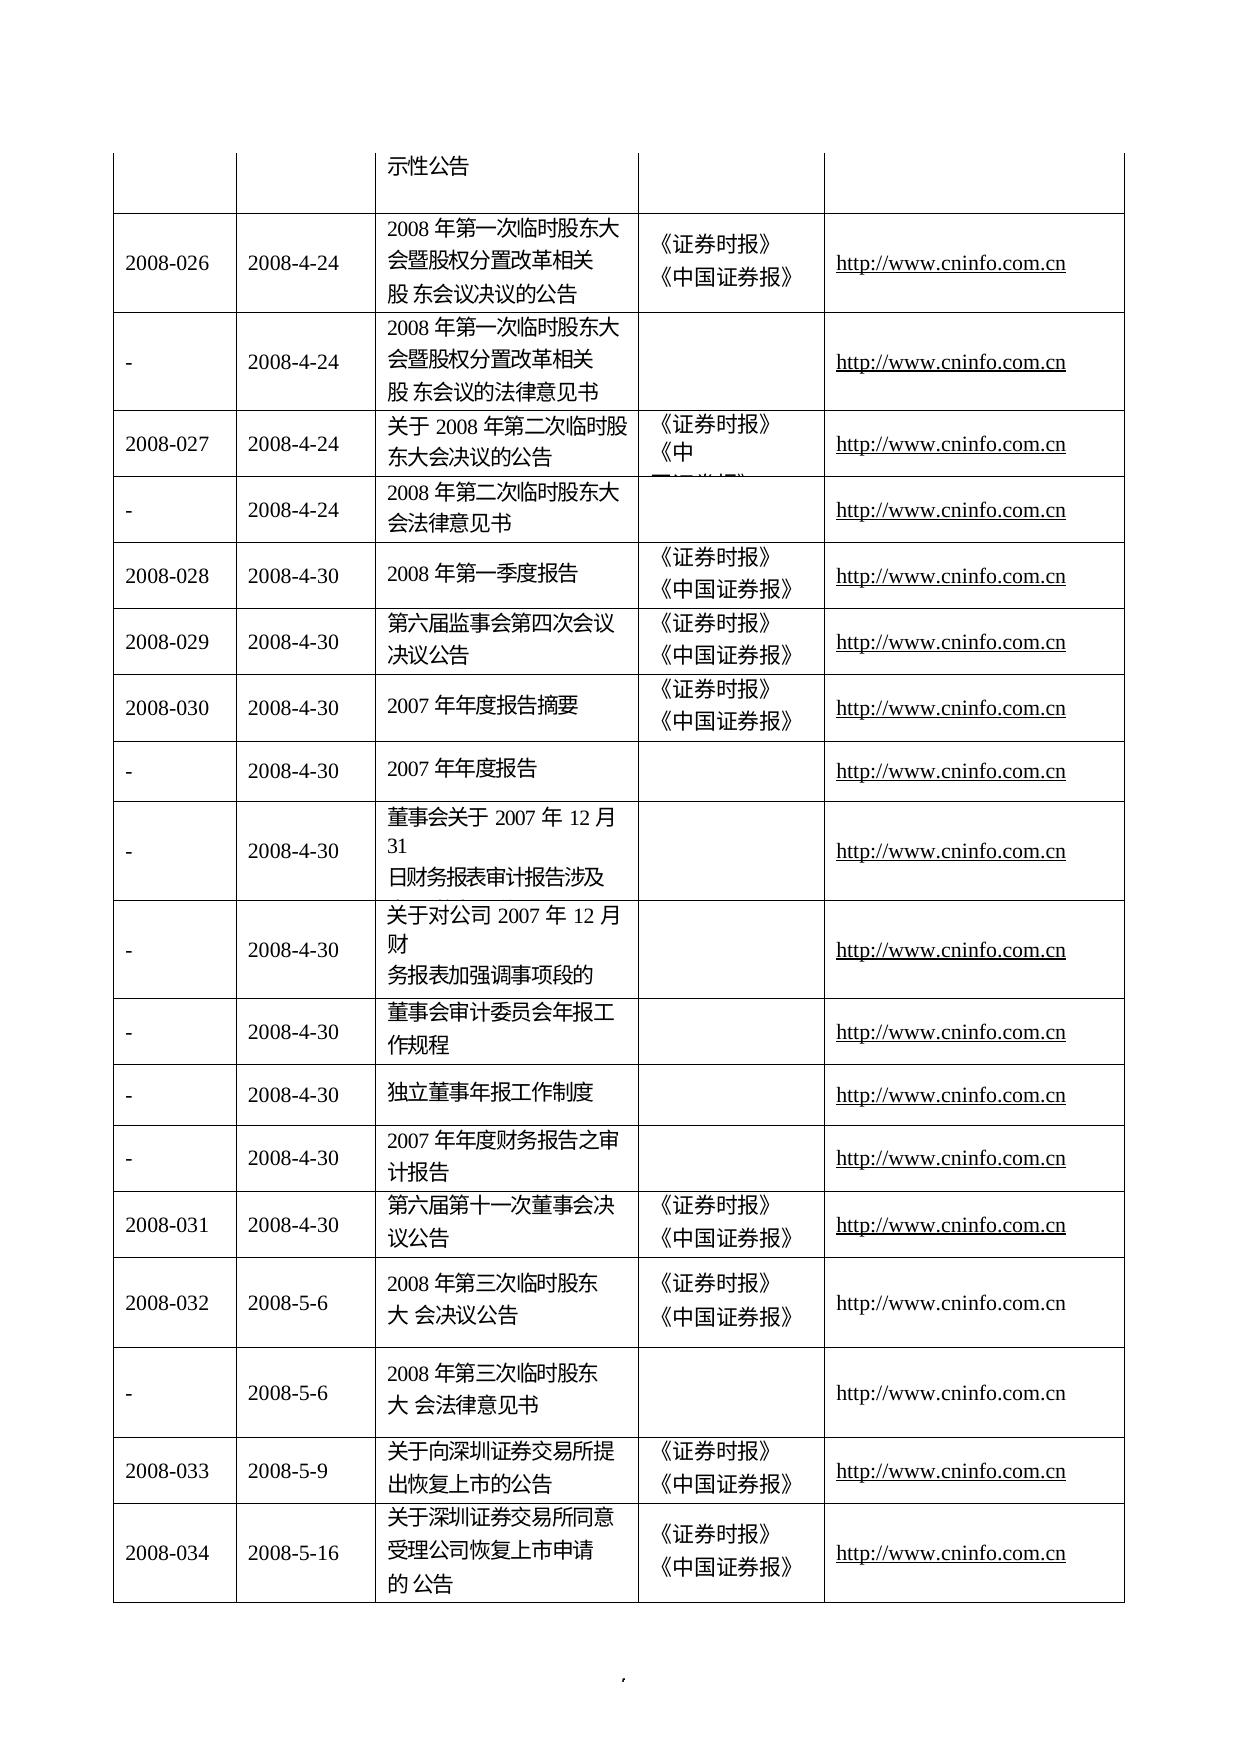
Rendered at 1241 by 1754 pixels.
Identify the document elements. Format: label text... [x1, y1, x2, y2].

table_cell 2008-5-6 [237, 1258, 375, 1347]
table_cell 2008-029 [114, 609, 236, 674]
table_cell 《证券时报》《中 国证券报》 [639, 411, 824, 476]
table_cell http://www.cninfo.com.cn [825, 1504, 1124, 1602]
table_cell - [114, 1348, 236, 1437]
table_cell http://www.cninfo.com.cn [825, 802, 1124, 899]
table_cell http://www.cninfo.com.cn [825, 1065, 1124, 1124]
table_cell 2008-4-30 [237, 901, 375, 998]
table_cell http://www.cninfo.com.cn [825, 675, 1124, 741]
table_cell http://www.cninfo.com.cn [825, 742, 1124, 801]
table_cell http://www.cninfo.com.cn [825, 1348, 1124, 1437]
table_header [237, 153, 375, 213]
table_cell http://www.cninfo.com.cn [825, 1438, 1124, 1503]
table_cell 2008-032 [114, 1258, 236, 1347]
table_cell http://www.cninfo.com.cn [825, 214, 1124, 312]
table_cell 2007 年年度财务报告之审 计报告 [376, 1126, 638, 1191]
table_cell 2008-4-30 [237, 543, 375, 608]
table_cell 《证券时报》 《中国证券报》 [639, 1258, 824, 1347]
table_cell 独立董事年报工作制度 [376, 1065, 638, 1124]
table_cell 2008-4-30 [237, 802, 375, 899]
table_cell - [114, 742, 236, 801]
table_cell [639, 477, 824, 542]
table_cell 2008-4-30 [237, 1192, 375, 1257]
table_header [639, 153, 824, 213]
table_cell 2008 年第二次临时股东大 会法律意见书 [376, 477, 638, 542]
table_cell 《证券时报》 《中国证券报》 [639, 1438, 824, 1503]
table_cell - [114, 901, 236, 998]
table_cell 董事会审计委员会年报工 作规程 [376, 999, 638, 1064]
table_cell [639, 999, 824, 1064]
table_cell 关于深圳证券交易所同意 受理公司恢复上市申请的 公告 [376, 1504, 638, 1602]
table_cell 2008-031 [114, 1192, 236, 1257]
table_cell 《证券时报》 《中国证券报》 [639, 609, 824, 674]
table_cell 董事会关于 2007 年 12 月 31 日财务报表审计报告涉及事 项的专项说明 [376, 802, 638, 899]
table_cell 2008-4-30 [237, 609, 375, 674]
table_cell 《证券时报》 《中国证券报》 [639, 543, 824, 608]
table_cell [639, 802, 824, 899]
table_cell 2008-026 [114, 214, 236, 312]
table_cell 2008-4-30 [237, 999, 375, 1064]
table_cell 2008-4-30 [237, 675, 375, 741]
table_cell 2008-5-6 [237, 1348, 375, 1437]
table_cell [639, 1065, 824, 1124]
table_cell 2008-033 [114, 1438, 236, 1503]
table_cell 第六届监事会第四次会议 决议公告 [376, 609, 638, 674]
table_cell - [114, 802, 236, 899]
table_cell - [114, 313, 236, 410]
table_cell [639, 901, 824, 998]
table_cell http://www.cninfo.com.cn [825, 1258, 1124, 1347]
table_cell 2008-030 [114, 675, 236, 741]
table_cell 2008-028 [114, 543, 236, 608]
table_cell - [114, 477, 236, 542]
table_cell 《证券时报》 《中国证券报》 [639, 1192, 824, 1257]
table_cell 《证券时报》 《中国证券报》 [639, 214, 824, 312]
table_cell [639, 1348, 824, 1437]
table_cell 2008-4-24 [237, 411, 375, 476]
table_cell 2008-4-30 [237, 742, 375, 801]
table_cell - [114, 1126, 236, 1191]
table_cell 2008 年第一次临时股东大 会暨股权分置改革相关股 东会议的法律意见书 [376, 313, 638, 410]
table_cell 关于对公司 2007 年 12 月财 务报表加强调事项段的说 明 [376, 901, 638, 998]
table_cell 2008 年第三次临时股东大 会决议公告 [376, 1258, 638, 1347]
table_cell http://www.cninfo.com.cn [825, 411, 1124, 476]
table_cell http://www.cninfo.com.cn [825, 609, 1124, 674]
table_cell 2008-5-16 [237, 1504, 375, 1602]
table_cell 2008 年第一次临时股东大 会暨股权分置改革相关股 东会议决议的公告 [376, 214, 638, 312]
table_cell - [114, 1065, 236, 1124]
table_cell 2007 年年度报告摘要 [376, 675, 638, 741]
table_cell 2008-4-30 [237, 1126, 375, 1191]
table_cell http://www.cninfo.com.cn [825, 901, 1124, 998]
table_header [825, 153, 1124, 213]
table_cell [639, 742, 824, 801]
table_header [114, 153, 236, 213]
table_cell 2008-034 [114, 1504, 236, 1602]
table_cell 《证券时报》 《中国证券报》 [639, 675, 824, 741]
table_cell [639, 1126, 824, 1191]
table_cell 2008-027 [114, 411, 236, 476]
table_cell - [114, 999, 236, 1064]
table_header 示性公告 [376, 153, 638, 213]
table_cell http://www.cninfo.com.cn [825, 543, 1124, 608]
table_cell 2007 年年度报告 [376, 742, 638, 801]
table_cell http://www.cninfo.com.cn [825, 1192, 1124, 1257]
table_cell 第六届第十一次董事会决 议公告 [376, 1192, 638, 1257]
table_cell 关于向深圳证券交易所提 出恢复上市的公告 [376, 1438, 638, 1503]
table_cell 关于 2008 年第二次临时股 东大会决议的公告 [376, 411, 638, 476]
table_cell http://www.cninfo.com.cn [825, 1126, 1124, 1191]
table_cell 2008-4-30 [237, 1065, 375, 1124]
table_cell 《证券时报》 《中国证券报》 [639, 1504, 824, 1602]
table_cell 2008 年第三次临时股东大 会法律意见书 [376, 1348, 638, 1437]
table_cell 2008-4-24 [237, 477, 375, 542]
table_cell 2008 年第一季度报告 [376, 543, 638, 608]
table_cell 2008-5-9 [237, 1438, 375, 1503]
table_cell http://www.cninfo.com.cn [825, 477, 1124, 542]
table_cell 2008-4-24 [237, 214, 375, 312]
table_cell http://www.cninfo.com.cn [825, 313, 1124, 410]
table_cell http://www.cninfo.com.cn [825, 999, 1124, 1064]
table_cell 2008-4-24 [237, 313, 375, 410]
table_cell [639, 313, 824, 410]
